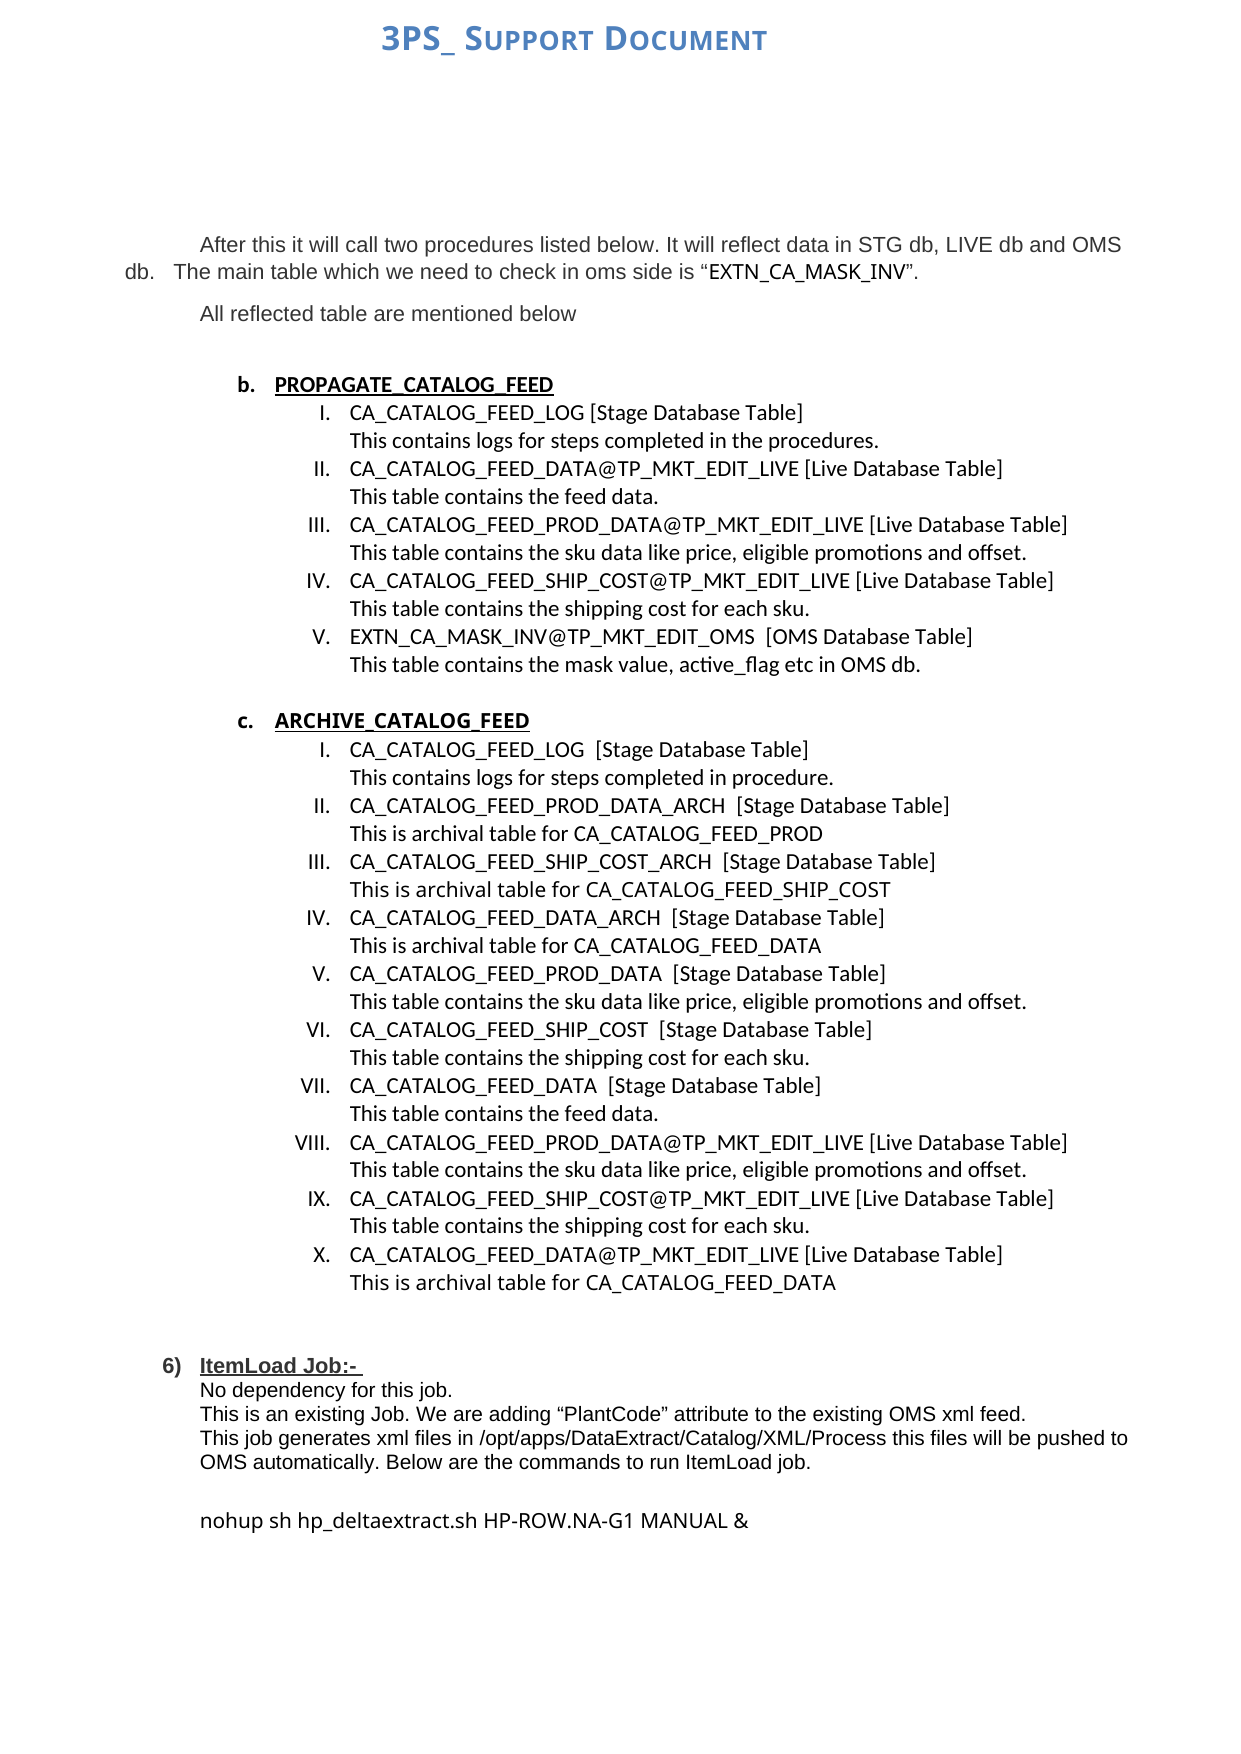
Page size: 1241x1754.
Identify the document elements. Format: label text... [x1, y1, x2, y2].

list This table contains the sku data like price, eligible promotions and offset. [274, 1156, 1150, 1184]
text This is archival table for CA_CATALOG_FEED_DATA [293, 1268, 1150, 1296]
text No dependency for this job. [199, 1378, 1150, 1402]
list EXTN_CA_MASK_INV@TP_MKT_EDIT_OMS [OMS Database Table] [331, 622, 1150, 650]
list ARCHIVE_CATALOG_FEED [237, 706, 1150, 735]
list This table contains the shipping cost for each sku. [274, 1212, 1150, 1240]
list CA_CATALOG_FEED_SHIP_COST@TP_MKT_EDIT_LIVE [Live Database Table] [331, 1184, 1150, 1212]
list This contains logs for steps completed in the procedures. [349, 426, 1150, 454]
text This job generates xml files in /opt/apps/DataExtract/Catalog/XML/Process this files will be pushed to OMS automatically. Below are the commands to run ItemLoad job. [199, 1426, 1150, 1474]
text All reflected table are mentioned below [124, 301, 1150, 326]
list CA_CATALOG_FEED_SHIP_COST_ARCH [Stage Database Table] [331, 847, 1150, 875]
list CA_CATALOG_FEED_DATA@TP_MKT_EDIT_LIVE [Live Database Table] [331, 1240, 1150, 1268]
list This table contains the shipping cost for each sku. [274, 1043, 1150, 1072]
list This table contains the feed data. [349, 482, 1150, 510]
text This is archival table for CA_CATALOG_FEED_SHIP_COST [274, 875, 1150, 903]
list This contains logs for steps completed in procedure. [274, 763, 1150, 791]
list ItemLoad Job:- [162, 1353, 1150, 1378]
list CA_CATALOG_FEED_DATA_ARCH [Stage Database Table] [331, 903, 1150, 931]
list CA_CATALOG_FEED_DATA@TP_MKT_EDIT_LIVE [Live Database Table] [331, 454, 1150, 482]
list PROPAGATE_CATALOG_FEED [237, 370, 1150, 398]
list CA_CATALOG_FEED_PROD_DATA_ARCH [Stage Database Table] [331, 791, 1150, 819]
list CA_CATALOG_FEED_SHIP_COST@TP_MKT_EDIT_LIVE [Live Database Table] [331, 566, 1150, 594]
list This table contains the feed data. [274, 1099, 1150, 1128]
list This table contains the sku data like price, eligible promotions and offset. [274, 987, 1150, 1016]
list CA_CATALOG_FEED_PROD_DATA [Stage Database Table] [331, 959, 1150, 987]
list This table contains the mask value, active_flag etc in OMS db. [349, 650, 1150, 678]
list This is archival table for CA_CATALOG_FEED_DATA [274, 931, 1150, 959]
text This is an existing Job. We are adding “PlantCode” attribute to the existing OMS xml feed. [199, 1402, 1150, 1426]
text nohup sh hp_deltaextract.sh HP-ROW.NA-G1 MANUAL & [124, 1506, 1150, 1535]
text After this it will call two procedures listed below. It will reflect data in STG db, LIVE db and OMS db. The main table which we need to check in oms side is “EXTN_CA_MASK_INV”. [124, 232, 1150, 285]
list CA_CATALOG_FEED_LOG [Stage Database Table] [331, 735, 1150, 763]
list This is archival table for CA_CATALOG_FEED_PROD [349, 819, 1150, 847]
list This table contains the sku data like price, eligible promotions and offset. [349, 538, 1150, 566]
list CA_CATALOG_FEED_PROD_DATA@TP_MKT_EDIT_LIVE [Live Database Table] [331, 510, 1150, 538]
list CA_CATALOG_FEED_PROD_DATA@TP_MKT_EDIT_LIVE [Live Database Table] [331, 1128, 1150, 1156]
list CA_CATALOG_FEED_SHIP_COST [Stage Database Table] [331, 1016, 1150, 1043]
list CA_CATALOG_FEED_LOG [Stage Database Table] [331, 398, 1150, 426]
list This table contains the shipping cost for each sku. [349, 594, 1150, 622]
list CA_CATALOG_FEED_DATA [Stage Database Table] [331, 1072, 1150, 1099]
